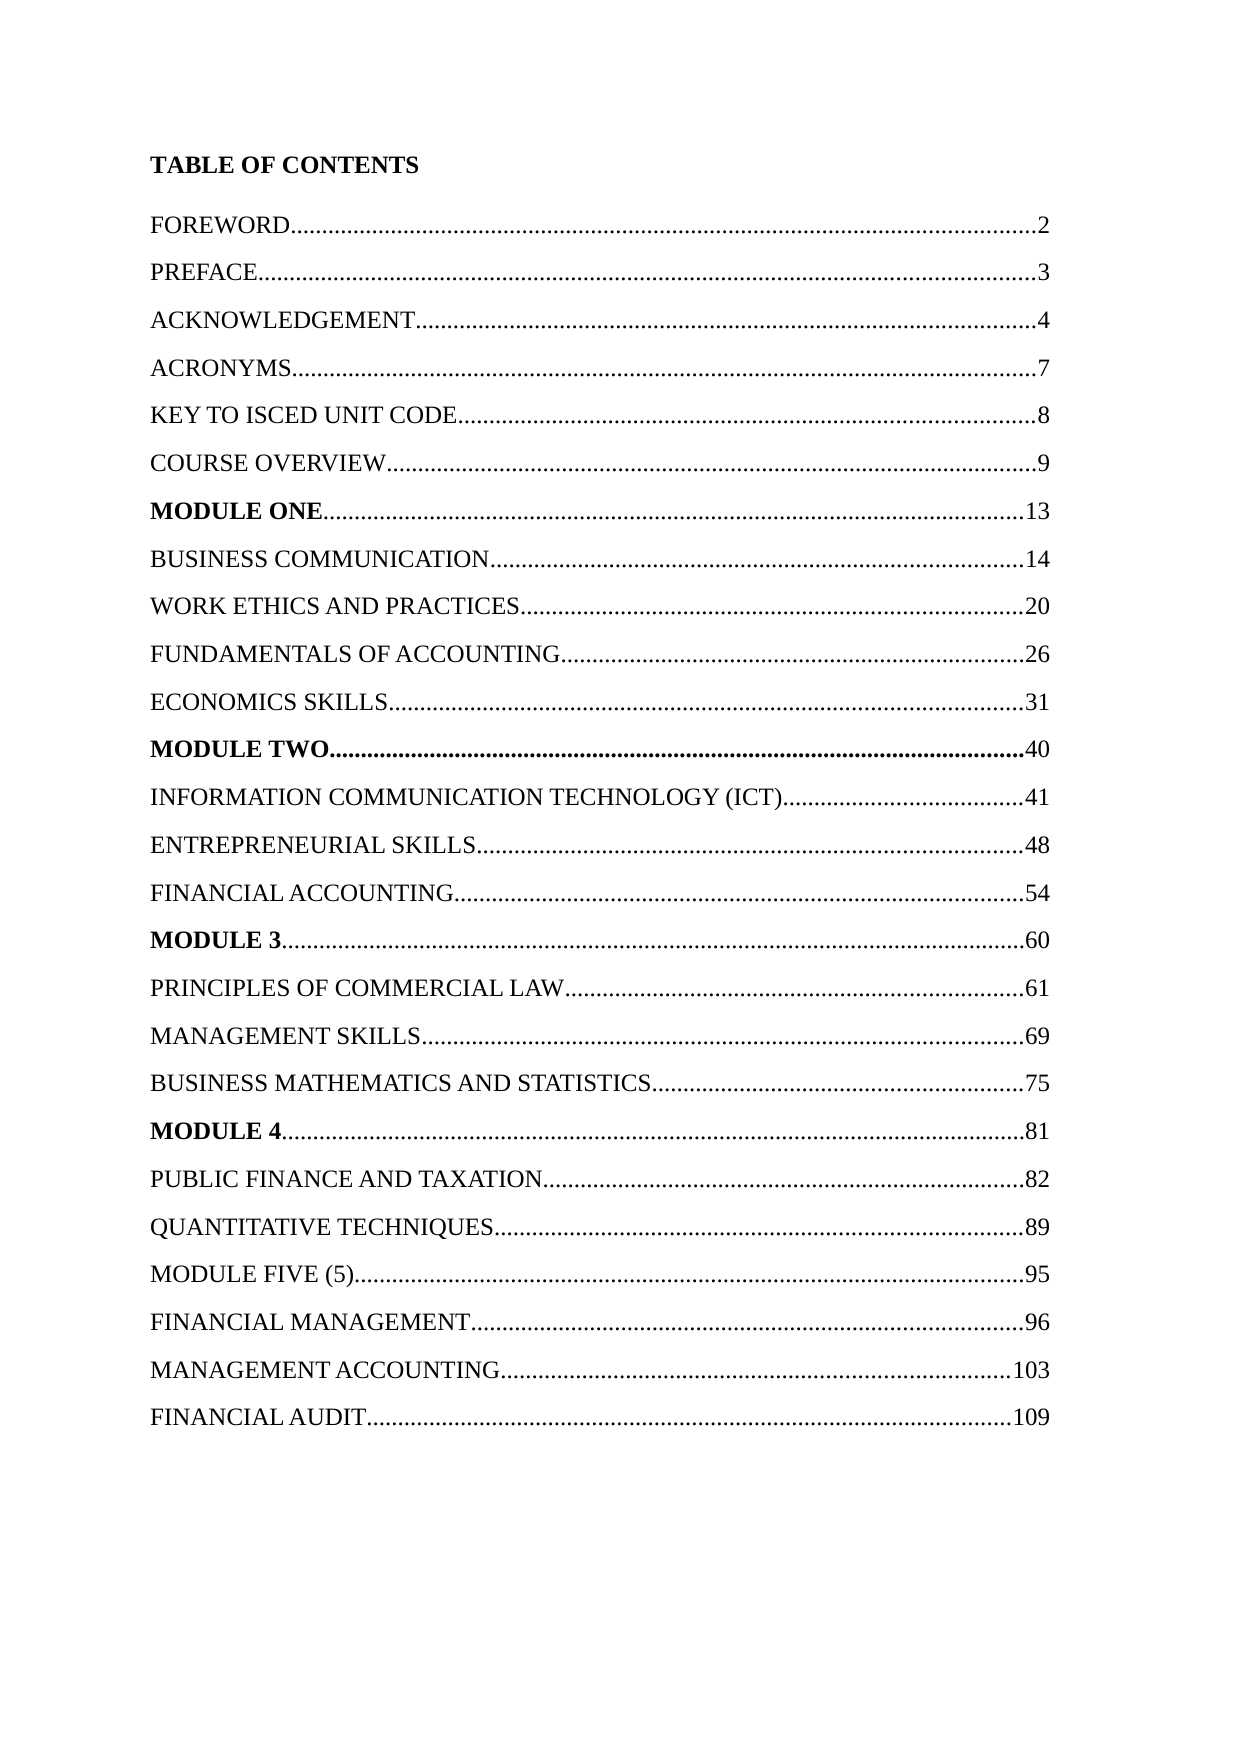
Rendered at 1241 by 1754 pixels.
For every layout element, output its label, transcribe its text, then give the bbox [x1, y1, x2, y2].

text FUNDAMENTALS OF ACCOUNTING 26 [150, 639, 1090, 668]
text MODULE TWO 40 [150, 734, 1090, 763]
text TABLE OF CONTENTS [150, 150, 1090, 179]
text MANAGEMENT SKILLS 69 [150, 1021, 1090, 1049]
text ECONOMICS SKILLS 31 [150, 687, 1090, 716]
text FINANCIAL AUDIT 109 [150, 1402, 1090, 1431]
text PREFACE 3 [150, 257, 1090, 286]
text BUSINESS COMMUNICATION 14 [150, 544, 1090, 572]
text MODULE ONE 13 [150, 496, 1090, 525]
text MANAGEMENT ACCOUNTING 103 [150, 1355, 1090, 1383]
text KEY TO ISCED UNIT CODE 8 [150, 401, 1090, 429]
text WORK ETHICS AND PRACTICES 20 [150, 591, 1090, 620]
text FINANCIAL ACCOUNTING 54 [150, 878, 1090, 906]
text FOREWORD 2 [150, 210, 1090, 238]
text PUBLIC FINANCE AND TAXATION 82 [150, 1164, 1090, 1193]
text BUSINESS MATHEMATICS AND STATISTICS 75 [150, 1068, 1090, 1097]
text MODULE 4 81 [150, 1116, 1090, 1145]
text ENTREPRENEURIAL SKILLS 48 [150, 830, 1090, 859]
text ACRONYMS 7 [150, 353, 1090, 382]
text MODULE 3 60 [150, 925, 1090, 954]
text ACKNOWLEDGEMENT 4 [150, 305, 1090, 334]
text FINANCIAL MANAGEMENT 96 [150, 1307, 1090, 1336]
text PRINCIPLES OF COMMERCIAL LAW 61 [150, 973, 1090, 1002]
text INFORMATION COMMUNICATION TECHNOLOGY (ICT) 41 [150, 782, 1090, 811]
text COURSE OVERVIEW 9 [150, 448, 1090, 477]
text QUANTITATIVE TECHNIQUES 89 [150, 1212, 1090, 1240]
text MODULE FIVE (5) 95 [150, 1259, 1090, 1288]
